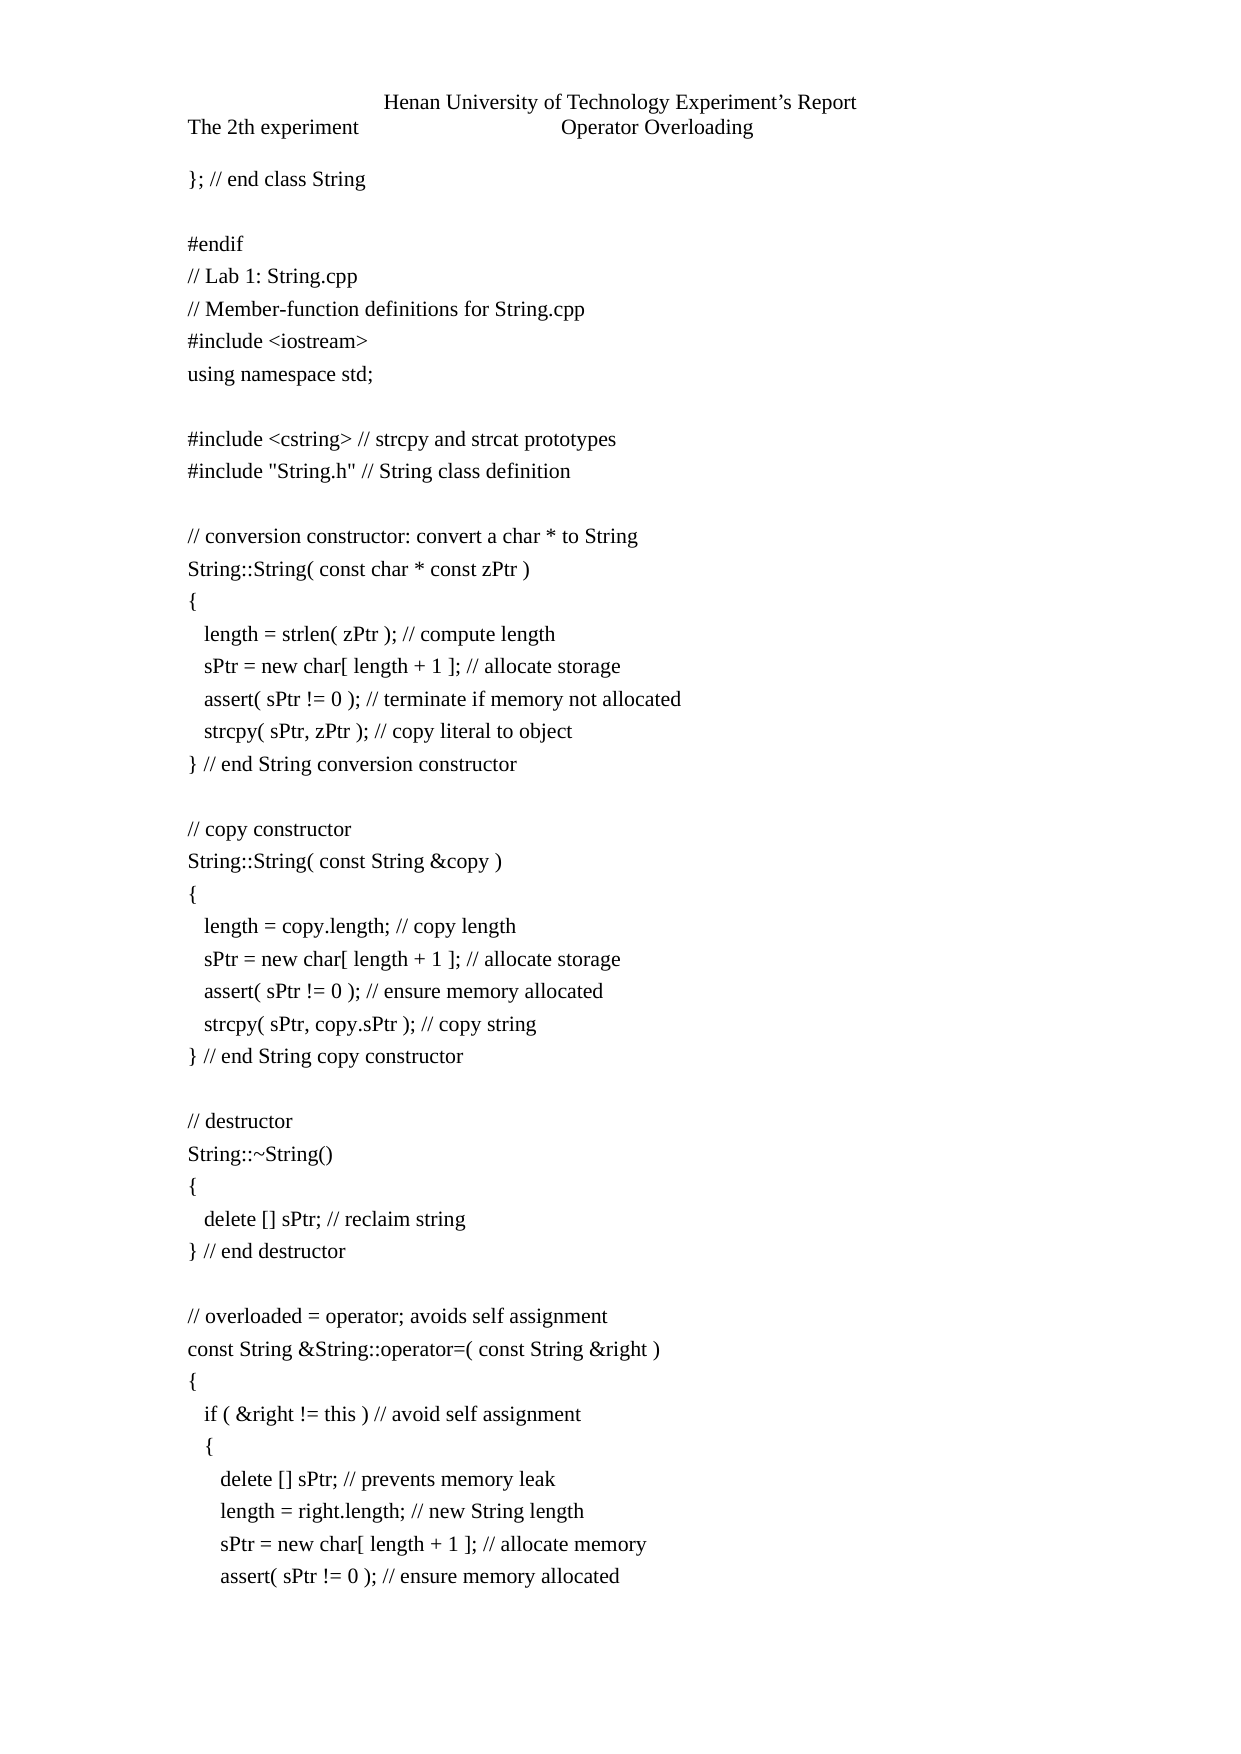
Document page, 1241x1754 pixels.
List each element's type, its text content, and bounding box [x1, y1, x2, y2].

text length = strlen( zPtr ); // compute length [187, 617, 1053, 649]
text // destructor [187, 1104, 1053, 1137]
text { [187, 877, 1053, 909]
text strcpy( sPtr, copy.sPtr ); // copy string [187, 1007, 1053, 1039]
text String::String( const String &copy ) [187, 844, 1053, 877]
text #include <cstring> // strcpy and strcat prototypes [187, 422, 1053, 454]
text // Lab 1: String.cpp [187, 259, 1053, 292]
text using namespace std; [187, 357, 1053, 389]
text #include "String.h" // String class definition [187, 454, 1053, 487]
text assert( sPtr != 0 ); // terminate if memory not allocated [187, 682, 1053, 714]
text #include <iostream> [187, 324, 1053, 357]
text { [187, 1364, 1053, 1397]
text assert( sPtr != 0 ); // ensure memory allocated [187, 1559, 1053, 1592]
text // conversion constructor: convert a char * to String [187, 519, 1053, 552]
text } // end destructor [187, 1234, 1053, 1267]
text { [187, 1429, 1053, 1462]
text sPtr = new char[ length + 1 ]; // allocate storage [187, 942, 1053, 974]
text // Member-function definitions for String.cpp [187, 292, 1053, 324]
text sPtr = new char[ length + 1 ]; // allocate memory [187, 1527, 1053, 1559]
text { [187, 584, 1053, 617]
text String::String( const char * const zPtr ) [187, 552, 1053, 584]
text delete [] sPtr; // prevents memory leak [187, 1462, 1053, 1494]
text strcpy( sPtr, zPtr ); // copy literal to object [187, 714, 1053, 747]
text assert( sPtr != 0 ); // ensure memory allocated [187, 974, 1053, 1007]
text String::~String() [187, 1137, 1053, 1169]
text #endif [187, 227, 1053, 259]
text } // end String copy constructor [187, 1039, 1053, 1072]
text sPtr = new char[ length + 1 ]; // allocate storage [187, 649, 1053, 682]
text } // end String conversion constructor [187, 747, 1053, 779]
text // overloaded = operator; avoids self assignment [187, 1299, 1053, 1332]
text if ( &right != this ) // avoid self assignment [187, 1397, 1053, 1429]
text // copy constructor [187, 812, 1053, 844]
text length = right.length; // new String length [187, 1494, 1053, 1527]
text delete [] sPtr; // reclaim string [187, 1202, 1053, 1234]
text }; // end class String [187, 162, 1053, 194]
text length = copy.length; // copy length [187, 909, 1053, 942]
text const String &String::operator=( const String &right ) [187, 1332, 1053, 1364]
text { [187, 1169, 1053, 1202]
